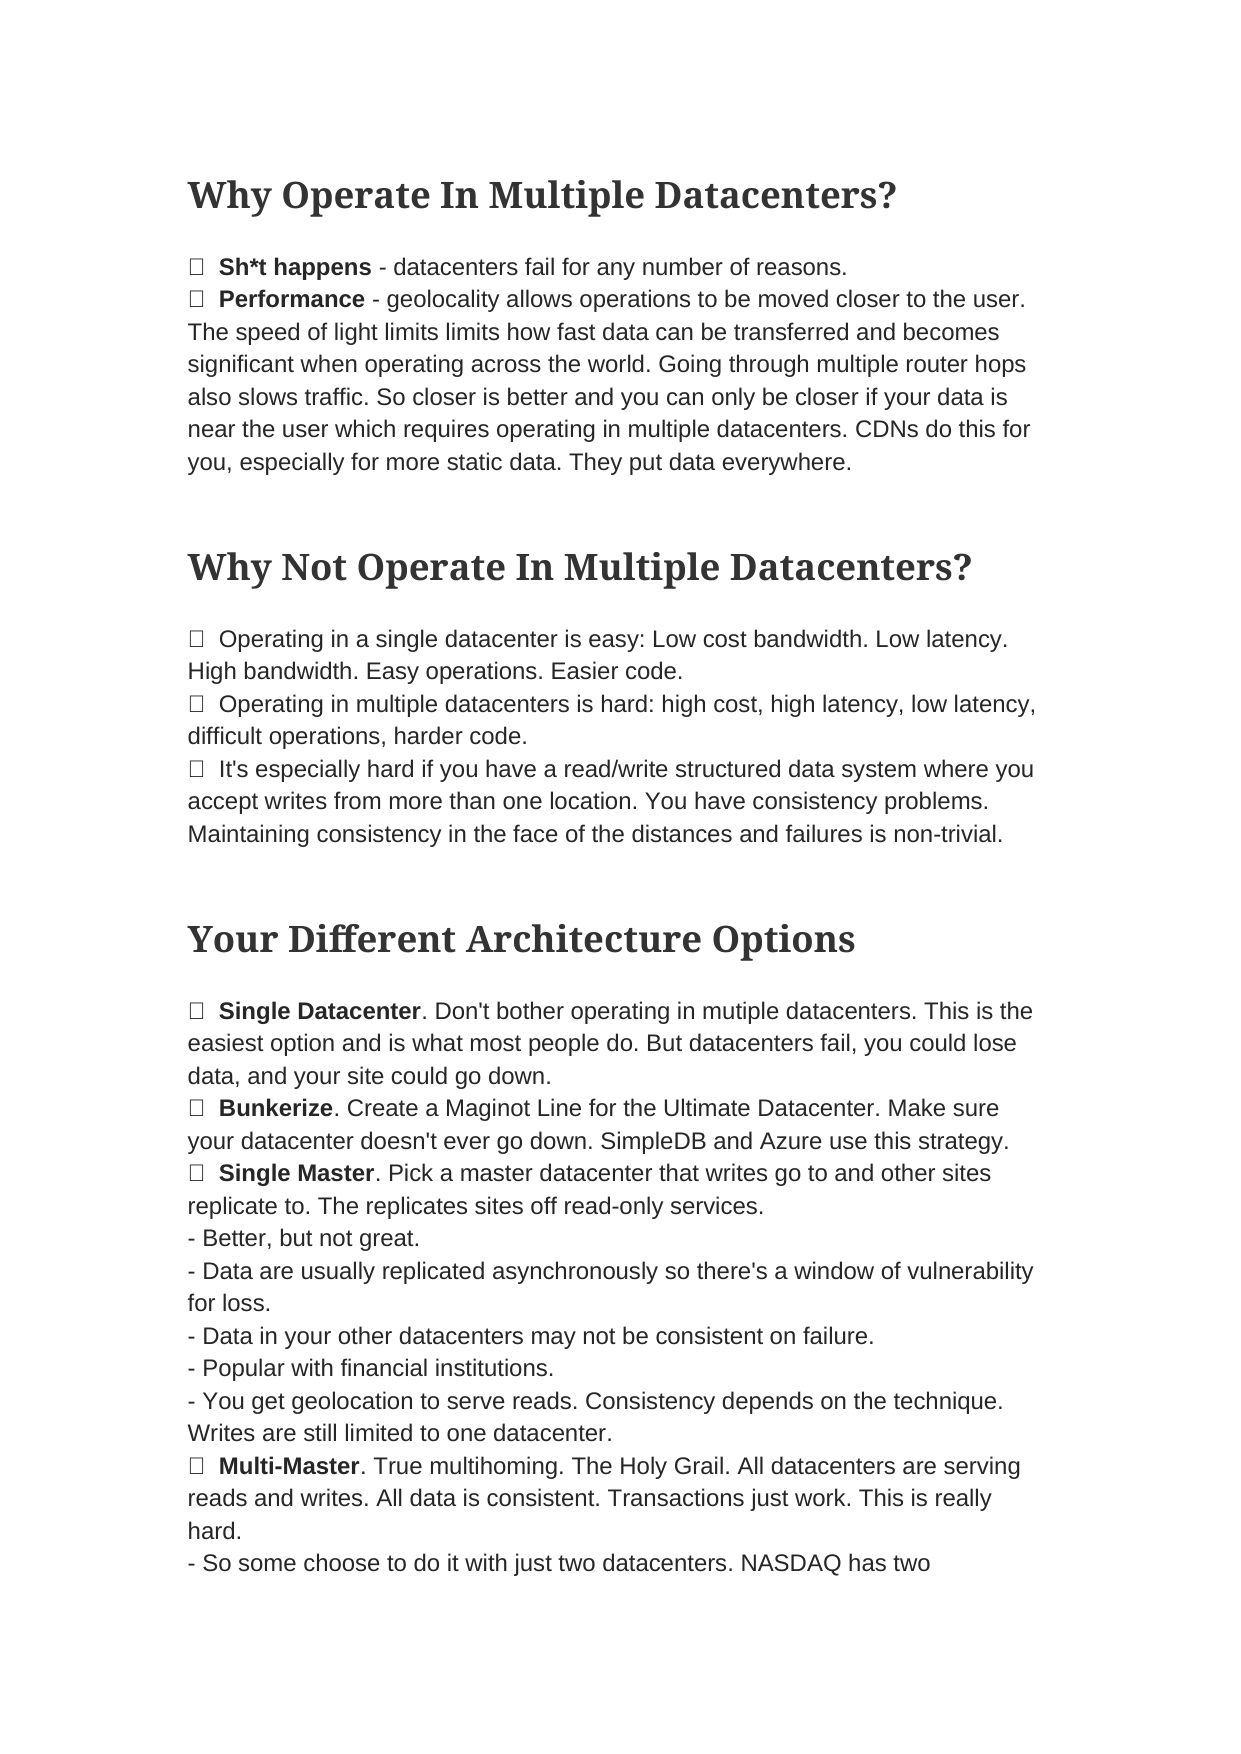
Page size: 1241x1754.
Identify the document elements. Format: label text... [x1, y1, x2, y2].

text  Bunkerize. Create a Maginot Line for the Ultimate Datacenter. Make sure your datacenter doesn't ever go down. SimpleDB and Azure use this strategy. [187, 1092, 1053, 1157]
text Your Different Architecture Options [187, 906, 1053, 971]
text Why Not Operate In Multiple Datacenters? [187, 534, 1053, 599]
text  Single Master. Pick a master datacenter that writes go to and other sites replicate to. The replicates sites off read-only services. - Better, but not great. - Data are usually replicated asynchronously so there's a window of vulnerability for loss. - Data in your other datacenters may not be consistent on failure. - Popular with financial institutions. - You get geolocation to serve reads. Consistency depends on the technique. Writes are still limited to one datacenter. [187, 1157, 1053, 1449]
text  Operating in a single datacenter is easy: Low cost bandwidth. Low latency. High bandwidth. Easy operations. Easier code. [187, 622, 1053, 687]
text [187, 1449, 1053, 1579]
text  It's especially hard if you have a read/write structured data system where you accept writes from more than one location. You have consistency problems. Maintaining consistency in the face of the distances and failures is non-trivial. [187, 752, 1053, 882]
text Why Operate In Multiple Datacenters? [187, 162, 1053, 227]
text  Sh*t happens - datacenters fail for any number of reasons. [187, 250, 1053, 283]
text  Performance - geolocality allows operations to be moved closer to the user. The speed of light limits limits how fast data can be transferred and becomes significant when operating across the world. Going through multiple router hops also slows traffic. So closer is better and you can only be closer if your data is near the user which requires operating in multiple datacenters. CDNs do this for you, especially for more static data. They put data everywhere. [187, 283, 1053, 510]
text  Single Datacenter. Don't bother operating in mutiple datacenters. This is the easiest option and is what most people do. But datacenters fail, you could lose data, and your site could go down. [187, 994, 1053, 1092]
text  Operating in multiple datacenters is hard: high cost, high latency, low latency, difficult operations, harder code. [187, 687, 1053, 752]
